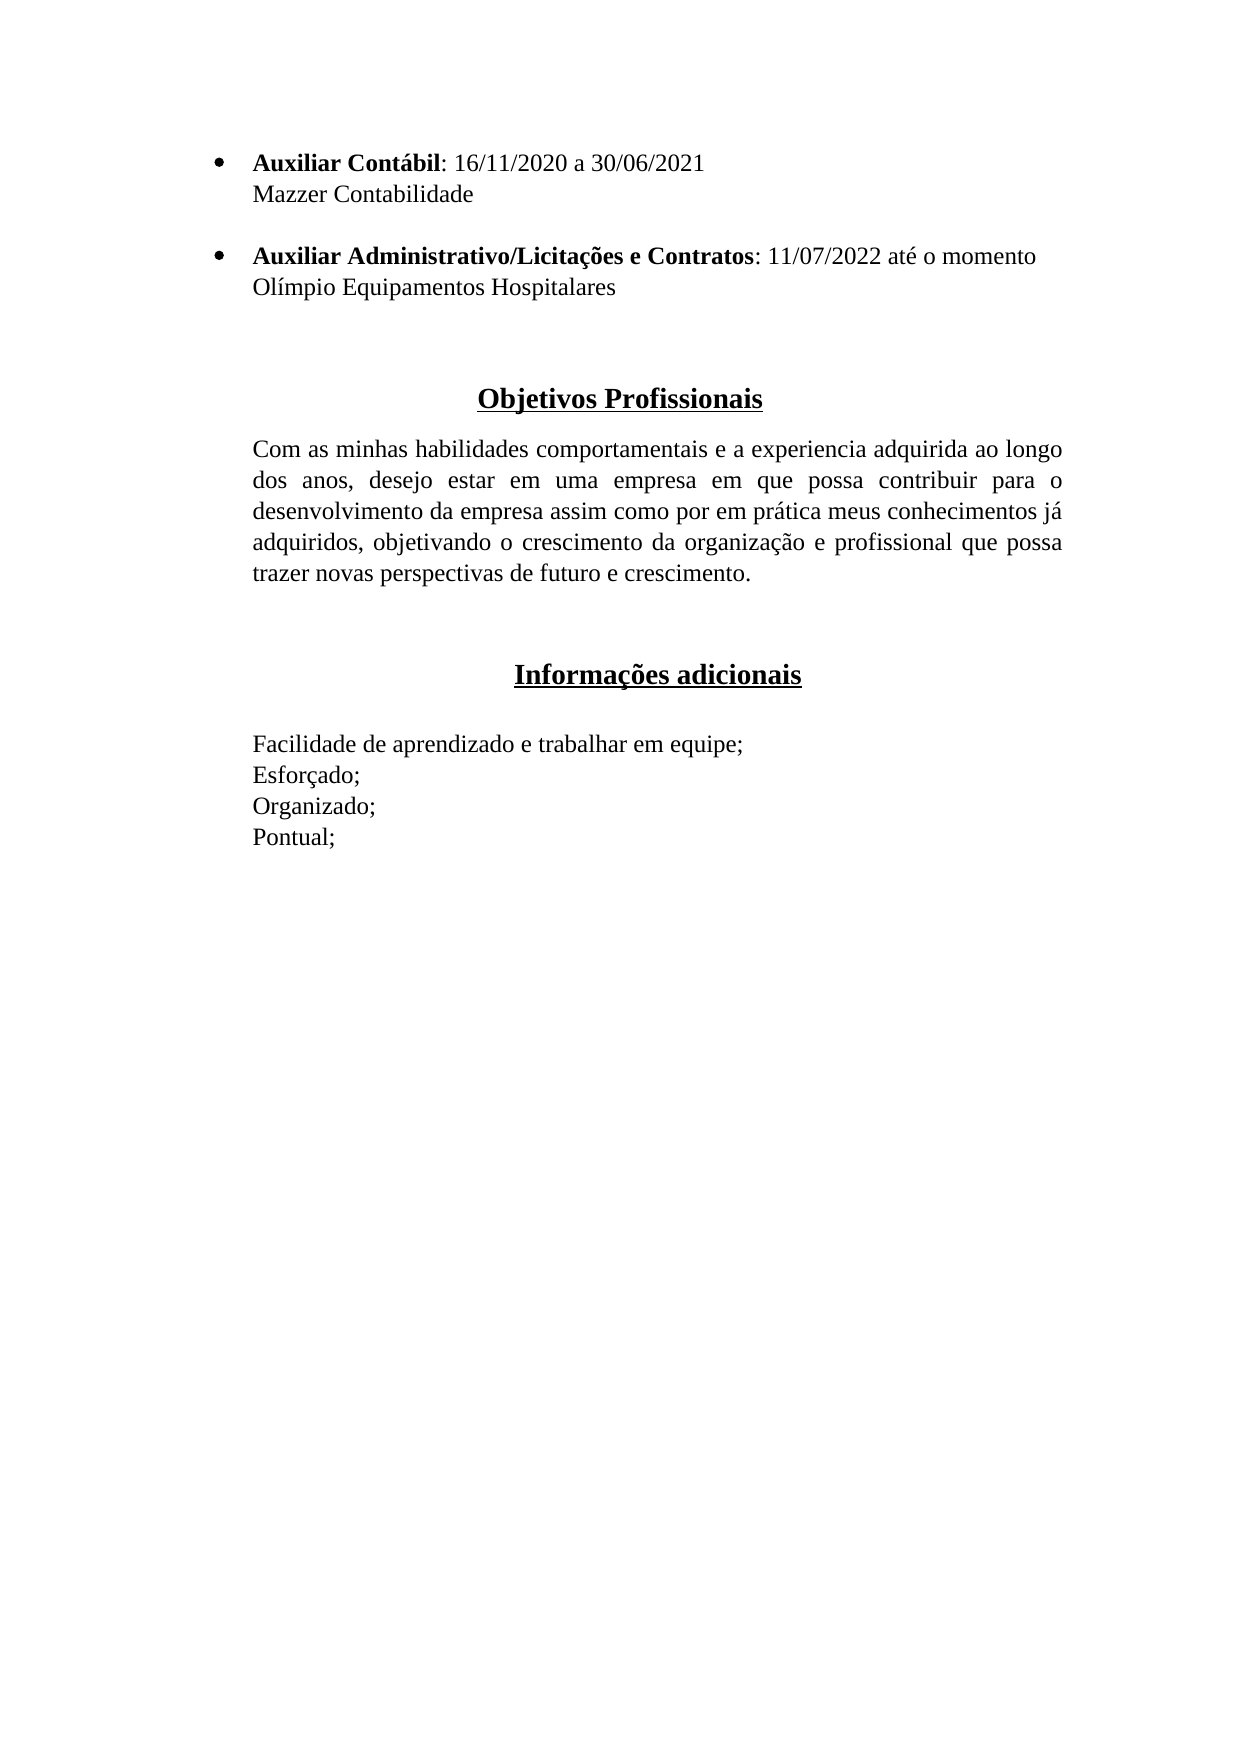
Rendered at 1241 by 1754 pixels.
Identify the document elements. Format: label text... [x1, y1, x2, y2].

list Auxiliar Administrativo/Licitações e Contratos: 11/07/2022 até o momento [215, 241, 1063, 269]
text Objetivos Profissionais [177, 382, 1063, 415]
list Informações adicionais [252, 657, 1063, 690]
list Esforçado; [252, 760, 1063, 789]
list Facilidade de aprendizado e trabalhar em equipe; [252, 729, 1063, 758]
list Pontual; [252, 822, 1063, 851]
list Mazzer Contabilidade [252, 179, 1063, 207]
list Auxiliar Contábil: 16/11/2020 a 30/06/2021 [215, 148, 1063, 176]
list Organizado; [252, 791, 1063, 820]
list Com as minhas habilidades comportamentais e a experiencia adquirida ao longo dos anos, desejo estar em uma empresa em que possa contribuir para o desenvolvimento da empresa assim como por em prática meus conhecimentos já adquiridos, objetivando o crescimento da organização e profissional que possa trazer novas perspectivas de futuro e crescimento. [252, 434, 1063, 587]
list Olímpio Equipamentos Hospitalares [252, 272, 1063, 301]
